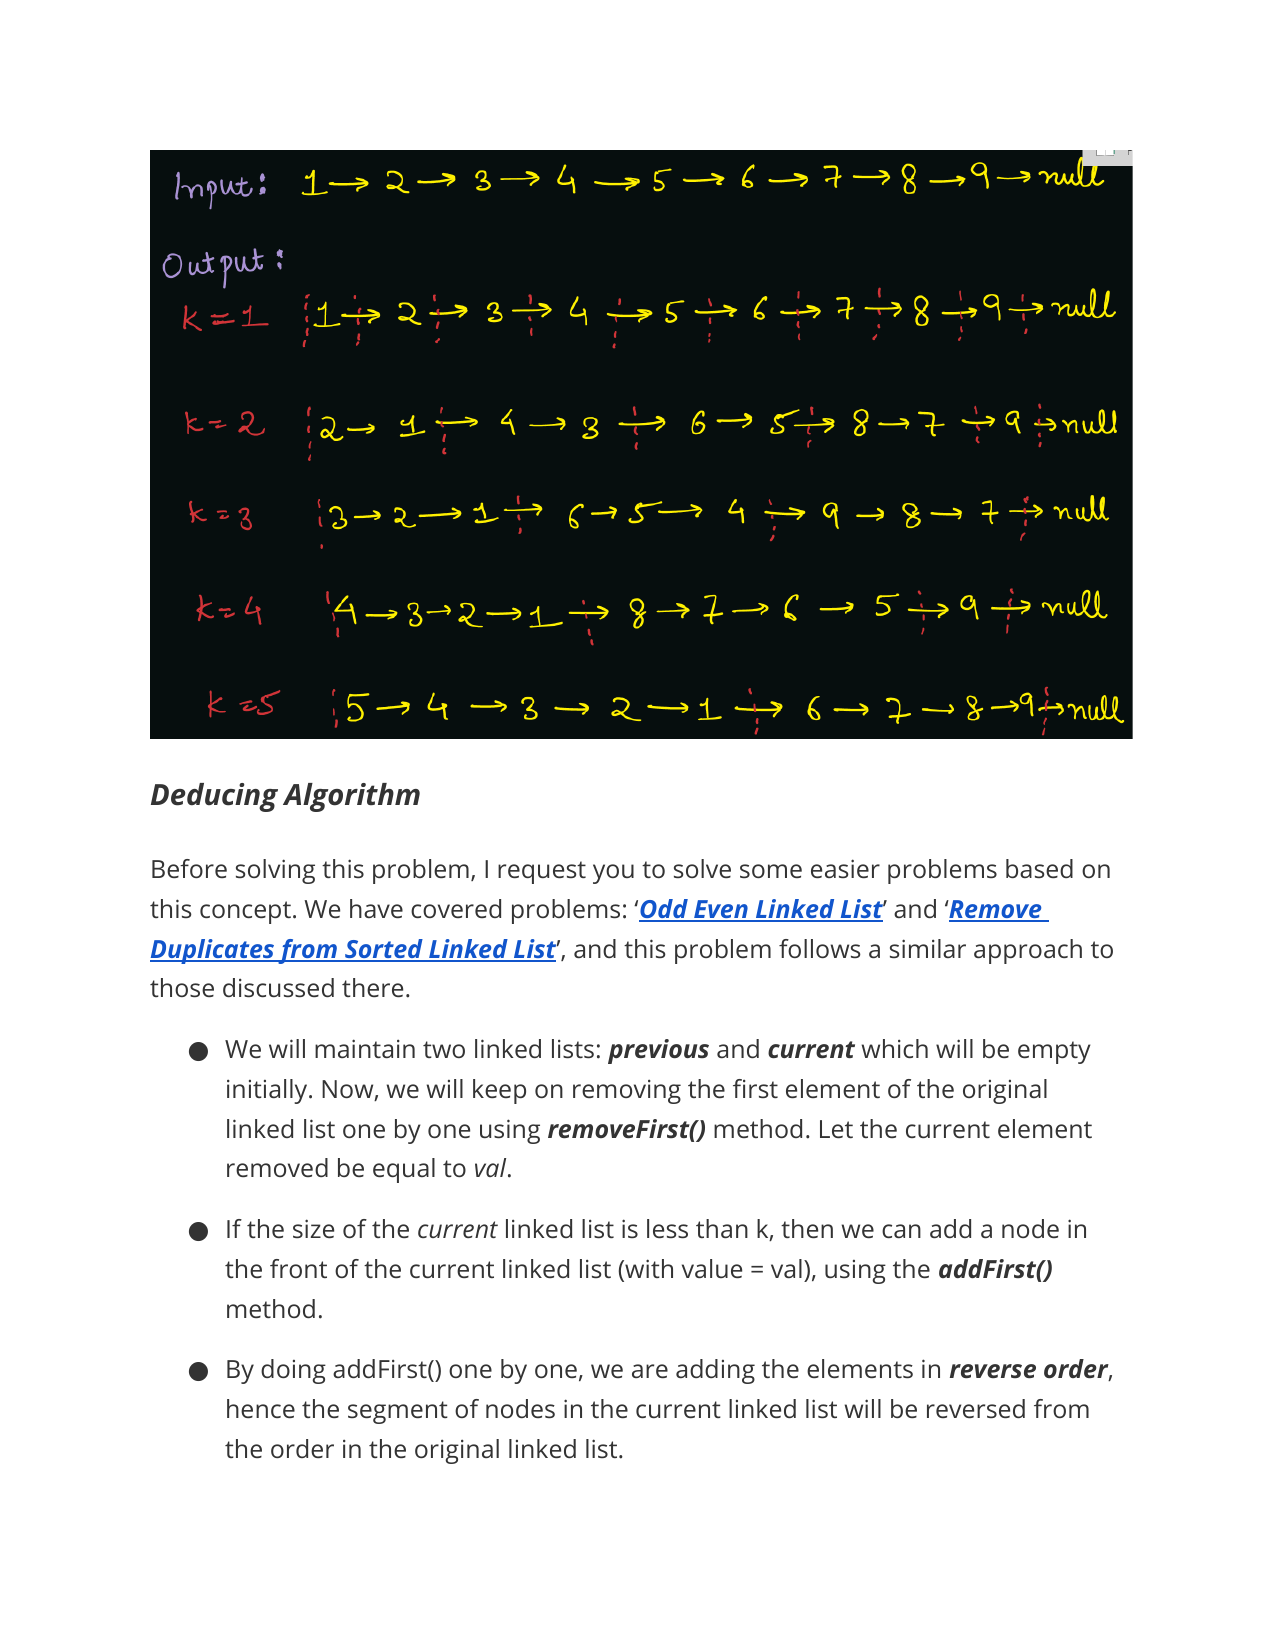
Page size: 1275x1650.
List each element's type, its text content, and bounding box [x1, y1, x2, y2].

text Deducing Algorithm [150, 774, 1125, 814]
list We will maintain two linked lists: previous and current which will be empty initially. Now, we will keep on removing the first element of the original linked list one by one using removeFirst() method. Let the current element removed be equal to val. [187, 1032, 1125, 1185]
list By doing addFirst() one by one, we are adding the elements in reverse order, hence the segment of nodes in the current linked list will be reversed from the order in the original linked list. [187, 1352, 1125, 1466]
picture [150, 150, 1133, 739]
text Before solving this problem, I request you to solve some easier problems based on this concept. We have covered problems: ‘Odd Even Linked List’ and ‘Remove Duplicates from Sorted Linked List’, and this problem follows a similar approach to those discussed there. [150, 852, 1125, 1005]
list If the size of the current linked list is less than k, then we can add a node in the front of the current linked list (with value = val), using the addFirst() method. [187, 1212, 1125, 1325]
